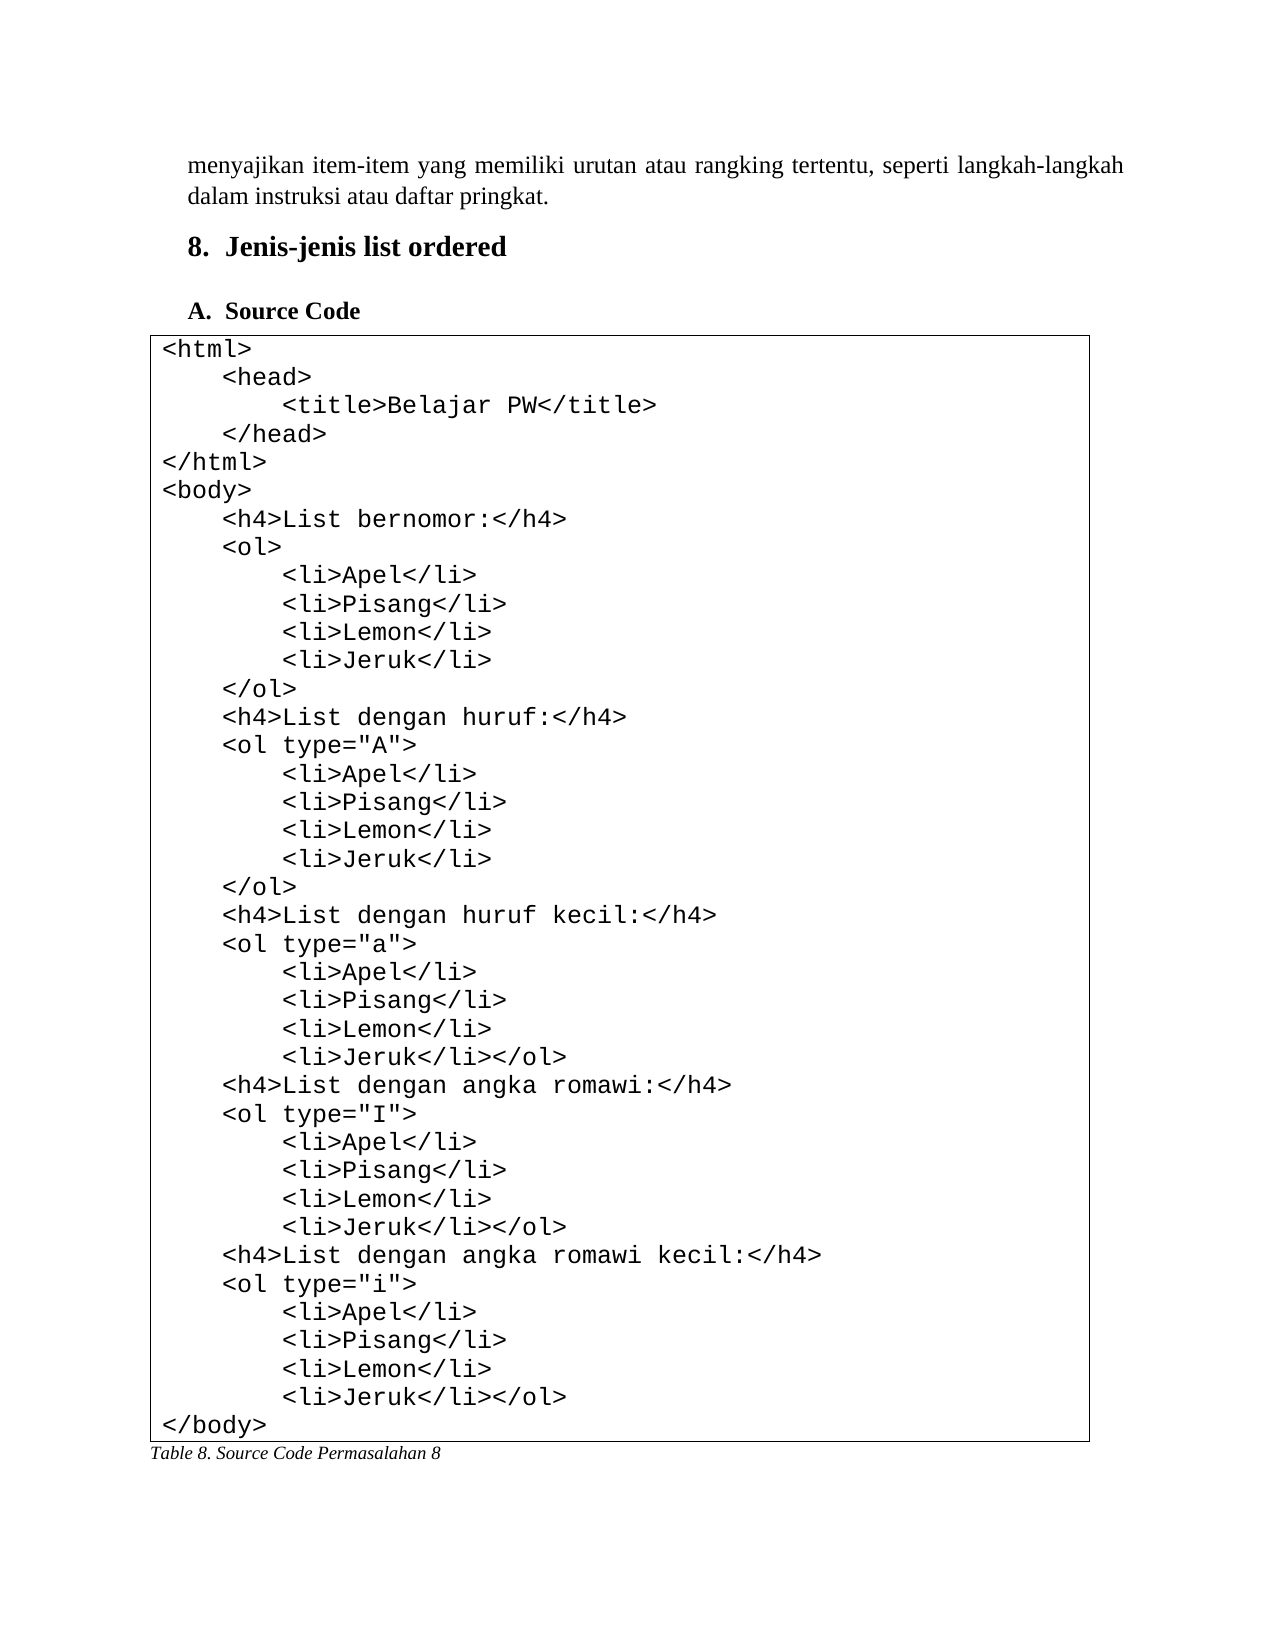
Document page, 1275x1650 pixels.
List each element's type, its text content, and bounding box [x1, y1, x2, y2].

table_cell <ol> [151, 535, 1089, 563]
table_header <html> [151, 336, 1089, 364]
table_cell <h4>List dengan huruf kecil:</h4> [151, 903, 1089, 931]
table_cell </ol> [151, 875, 1089, 903]
table_cell <li>Apel</li> [151, 1130, 1089, 1158]
table_cell <li>Jeruk</li></ol> [151, 1045, 1089, 1073]
table_cell <li>Lemon</li> [151, 818, 1089, 846]
table_cell <body> [151, 478, 1089, 506]
table_cell <h4>List dengan huruf:</h4> [151, 705, 1089, 733]
subtitle Source Code [187, 296, 1125, 324]
text Table 8. Source Code Permasalahan 8 [150, 1442, 1125, 1464]
table_cell <li>Apel</li> [151, 960, 1089, 988]
table_cell <li>Pisang</li> [151, 790, 1089, 818]
table_cell <li>Lemon</li> [151, 1186, 1089, 1214]
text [187, 150, 1125, 210]
table_cell <li>Pisang</li> [151, 1158, 1089, 1186]
table_cell <ol type="i"> [151, 1271, 1089, 1299]
table_cell <li>Apel</li> [151, 761, 1089, 789]
table_cell <li>Jeruk</li> [151, 846, 1089, 874]
table_cell <li>Pisang</li> [151, 988, 1089, 1016]
table_cell <li>Apel</li> [151, 563, 1089, 591]
table_cell <title>Belajar PW</title> [151, 393, 1089, 421]
table_cell <li>Apel</li> [151, 1300, 1089, 1328]
table_cell <li>Lemon</li> [151, 1356, 1089, 1384]
table_cell <li>Lemon</li> [151, 620, 1089, 648]
table_cell <li>Jeruk</li></ol> [151, 1215, 1089, 1243]
table_cell <li>Jeruk</li></ol> [151, 1385, 1089, 1413]
table_cell </ol> [151, 676, 1089, 704]
table_cell <li>Jeruk</li> [151, 648, 1089, 676]
table_cell </html> [151, 450, 1089, 478]
table_cell <head> [151, 365, 1089, 393]
table_cell <li>Lemon</li> [151, 1016, 1089, 1044]
table_cell <li>Pisang</li> [151, 1328, 1089, 1356]
table_cell <h4>List bernomor:</h4> [151, 506, 1089, 534]
table_cell <ol type="A"> [151, 733, 1089, 761]
table_cell <h4>List dengan angka romawi kecil:</h4> [151, 1243, 1089, 1271]
table_cell <ol type="I"> [151, 1101, 1089, 1129]
table_cell <h4>List dengan angka romawi:</h4> [151, 1073, 1089, 1101]
table_cell <li>Pisang</li> [151, 591, 1089, 619]
table_cell </body> [151, 1413, 1089, 1441]
table_cell <ol type="a"> [151, 931, 1089, 959]
table_cell </head> [151, 421, 1089, 449]
subtitle Jenis-jenis list ordered [187, 229, 1125, 262]
